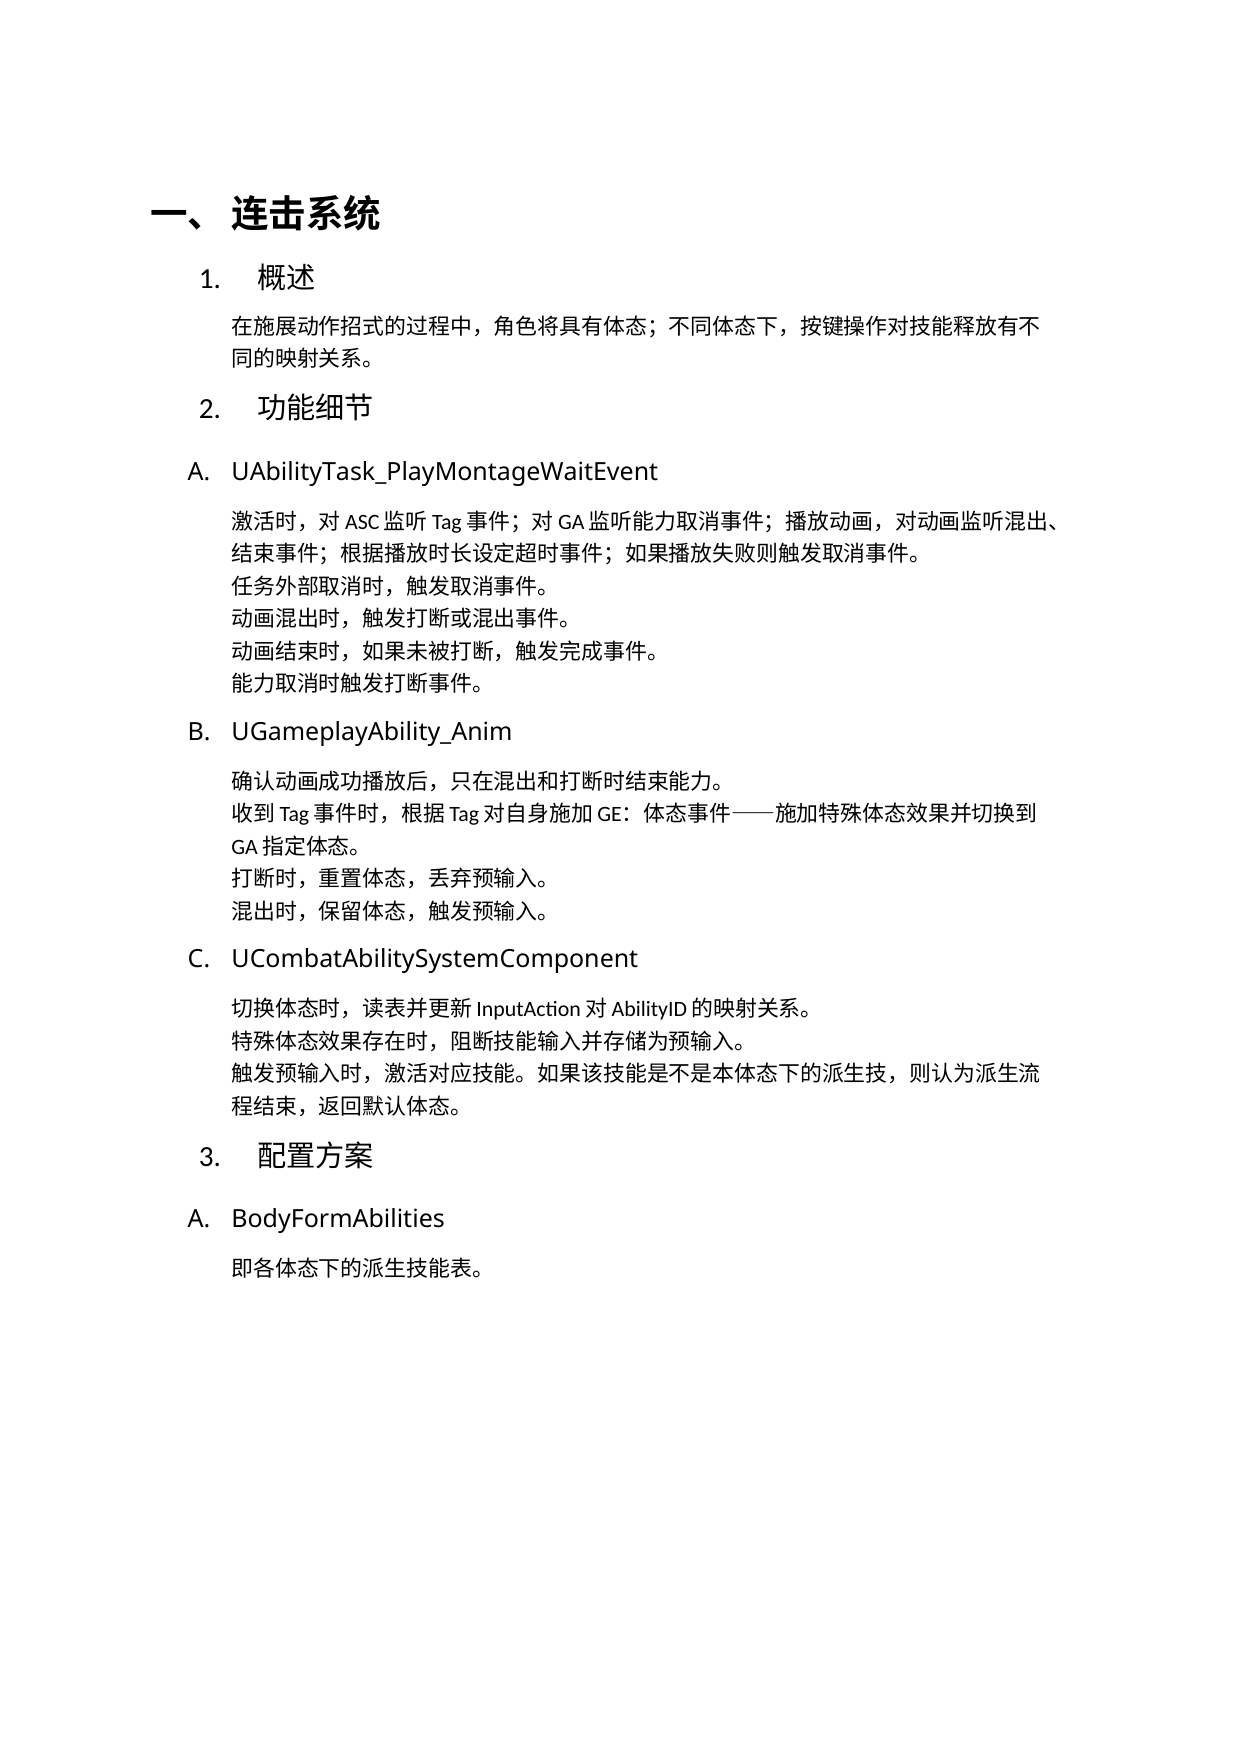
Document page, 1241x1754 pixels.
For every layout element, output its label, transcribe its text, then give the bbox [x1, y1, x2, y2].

text 在施展动作招式的过程中，角色将具有体态；不同体态下，按键操作对技能释放有不同的映射关系。 [231, 308, 1053, 373]
text 触发预输入时，激活对应技能。如果该技能是不是本体态下的派生技，则认为派生流程结束，返回默认体态。 [231, 1056, 1053, 1121]
text 功能细节 [198, 373, 1053, 438]
text 动画混出时，触发打断或混出事件。 [231, 601, 1053, 633]
text 连击系统 [187, 178, 1053, 243]
text UCombatAbilitySystemComponent [187, 926, 1053, 991]
text 混出时，保留体态，触发预输入。 [231, 893, 1053, 926]
text 收到Tag事件时，根据Tag对自身施加GE：体态事件——施加特殊体态效果并切换到GA指定体态。 [231, 796, 1053, 861]
text 打断时，重置体态，丢弃预输入。 [231, 861, 1053, 893]
text 确认动画成功播放后，只在混出和打断时结束能力。 [231, 763, 1053, 796]
text 能力取消时触发打断事件。 [231, 666, 1053, 698]
text 即各体态下的派生技能表。 [231, 1251, 1053, 1283]
text 切换体态时，读表并更新InputAction对AbilityID的映射关系。 [231, 991, 1053, 1023]
text 配置方案 [198, 1121, 1053, 1186]
text 特殊体态效果存在时，阻断技能输入并存储为预输入。 [231, 1023, 1053, 1056]
list BodyFormAbilities [187, 1186, 1053, 1251]
text 任务外部取消时，触发取消事件。 [231, 568, 1053, 601]
text UGameplayAbility_Anim [187, 698, 1053, 763]
text 动画结束时，如果未被打断，触发完成事件。 [231, 633, 1053, 666]
text 激活时，对ASC监听Tag事件；对GA监听能力取消事件；播放动画，对动画监听混出、结束事件；根据播放时长设定超时事件；如果播放失败则触发取消事件。 [231, 503, 1053, 568]
text UAbilityTask_PlayMontageWaitEvent [187, 438, 1053, 503]
text 概述 [198, 243, 1053, 308]
